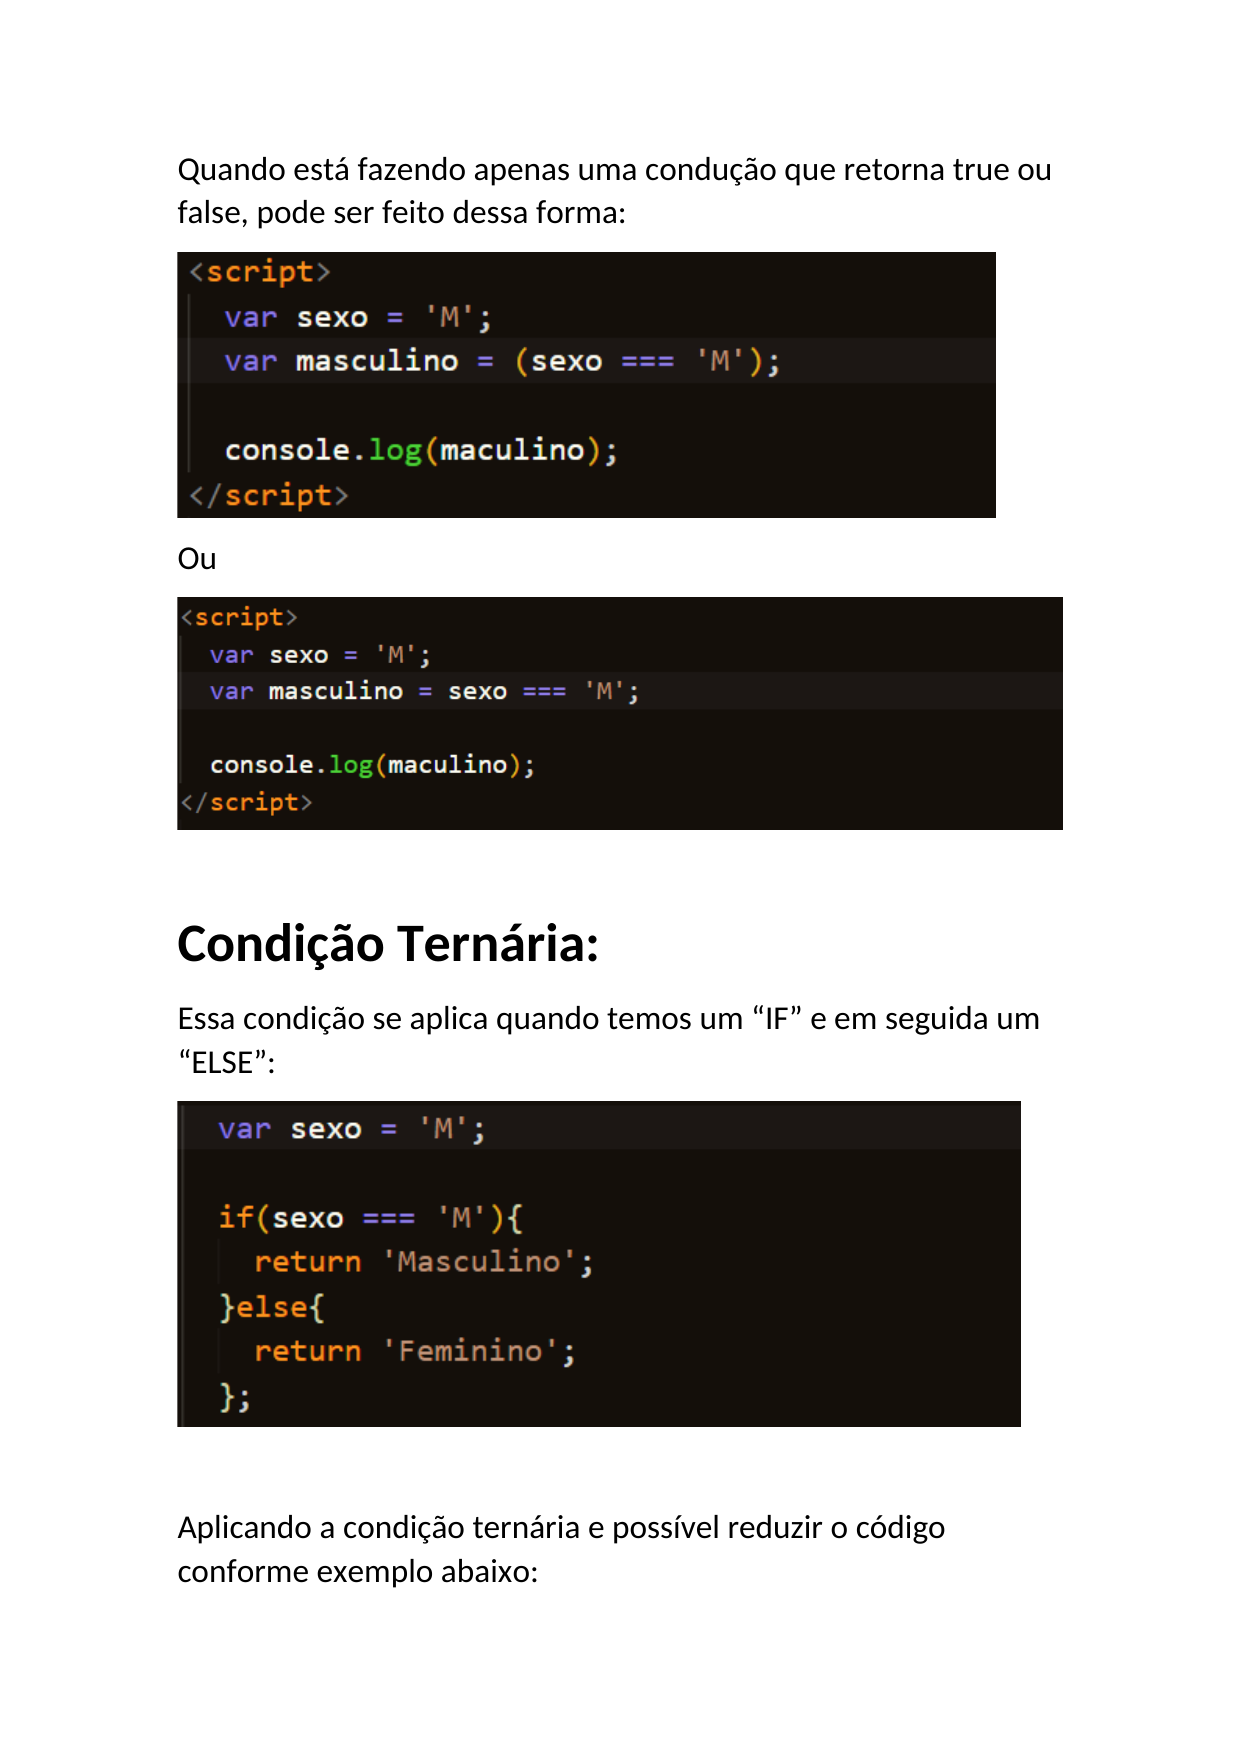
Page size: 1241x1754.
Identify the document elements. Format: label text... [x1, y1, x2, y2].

picture [177, 1101, 1021, 1427]
text Aplicando a condição ternária e possível reduzir o código conforme exemplo abaixo: [177, 1506, 1063, 1591]
picture [177, 252, 996, 518]
picture [177, 597, 1063, 830]
text Quando está fazendo apenas uma condução que retorna true ou false, pode ser feito dessa forma: [177, 148, 1063, 232]
text Essa condição se aplica quando temos um “IF” e em seguida um “ELSE”: [177, 997, 1063, 1082]
text Ou [177, 537, 1063, 577]
text Condição Ternária: [177, 909, 1063, 975]
